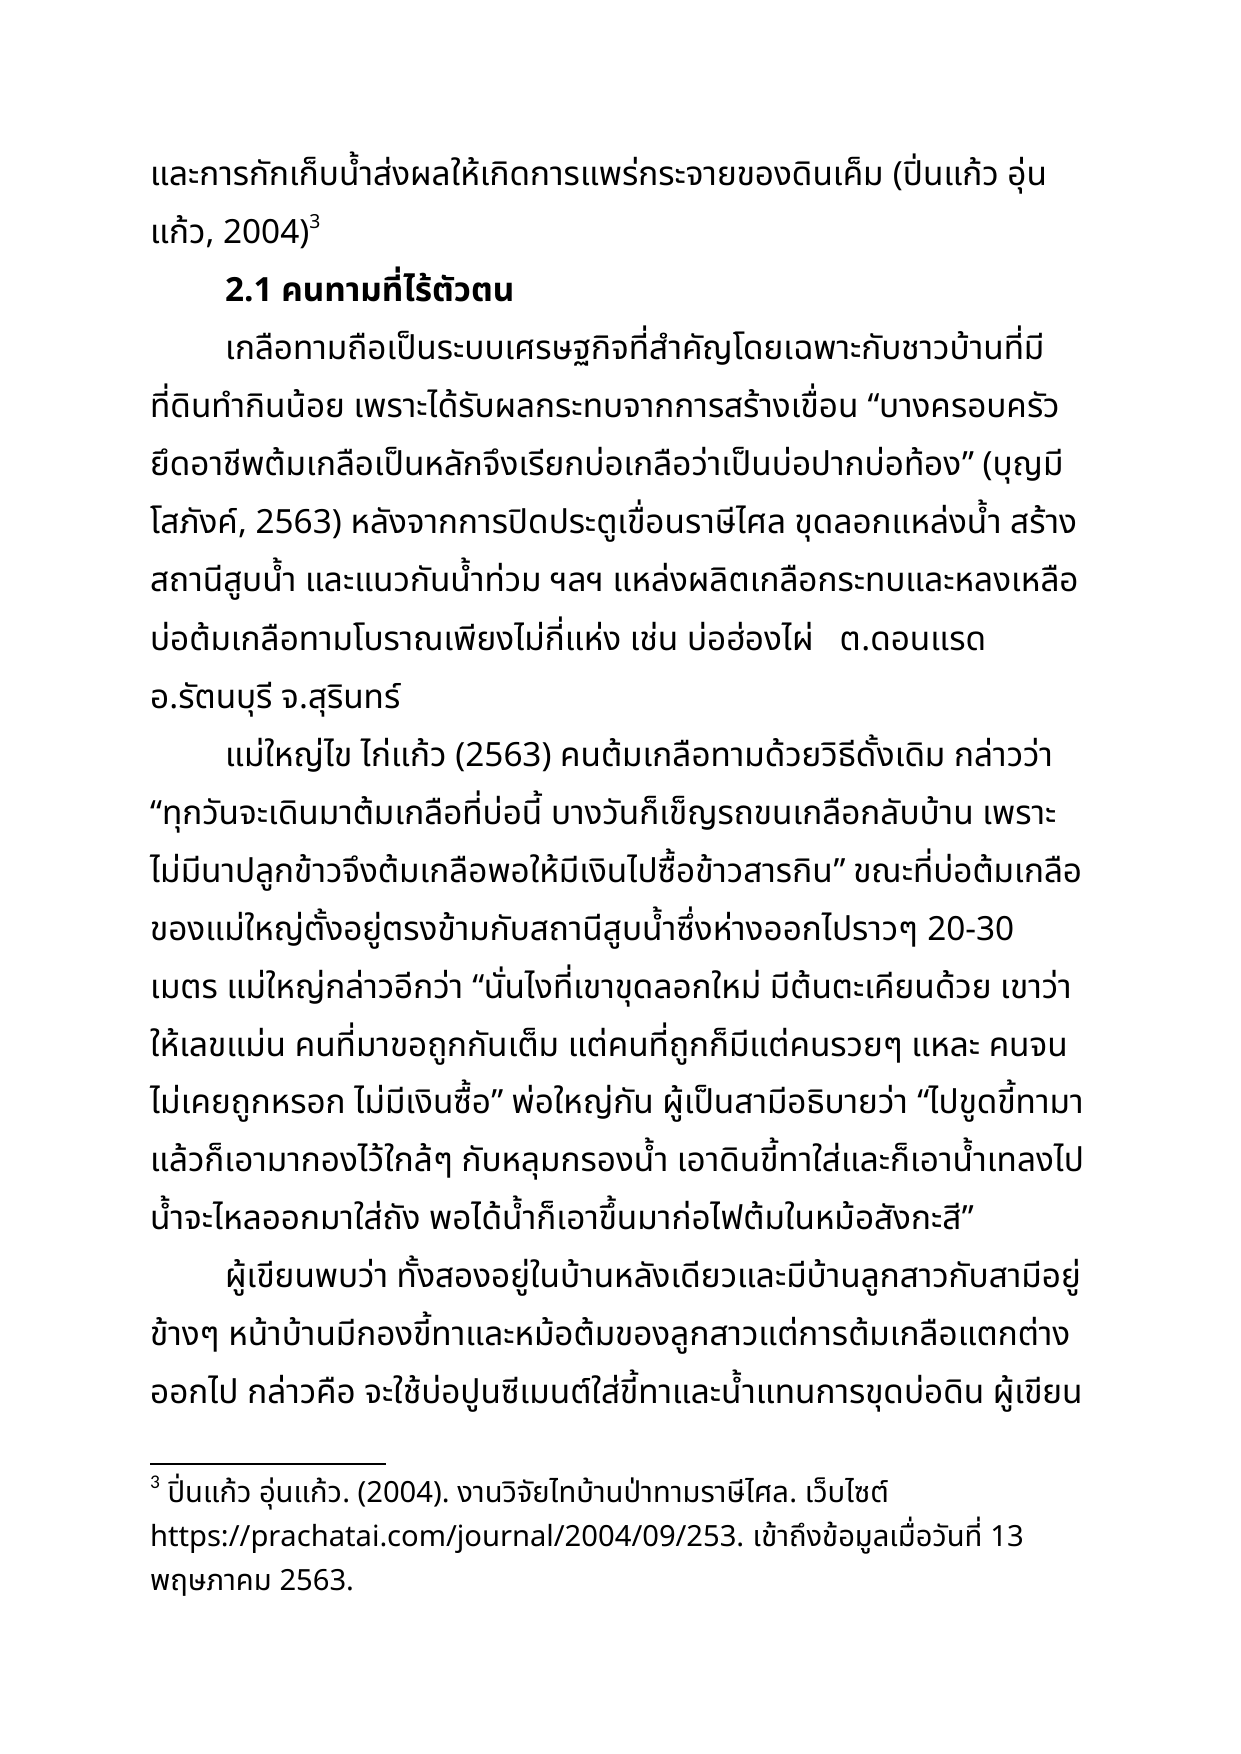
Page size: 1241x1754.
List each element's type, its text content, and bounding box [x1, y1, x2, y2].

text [150, 1252, 1090, 1418]
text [150, 150, 1090, 259]
text แม่ใหญ่ไข ไก่แก้ว (2563) คนต้มเกลือทามด้วยวิธีดั้งเดิม กล่าวว่า “ทุกวันจะเดินมาต้มเกลือที่บ่อนี้ บางวันก็เข็ญรถขนเกลือกลับบ้าน เพราะไม่มีนาปลูกข้าวจึงต้มเกลือพอให้มีเงินไปซื้อข้าวสารกิน” ขณะที่บ่อต้มเกลือของแม่ใหญ่ตั้งอยู่ตรงข้ามกับสถานีสูบน้ำซึ่งห่างออกไปราวๆ 20-30 เมตร แม่ใหญ่กล่าวอีกว่า “นั่นไงที่เขาขุดลอกใหม่ มีต้นตะเคียนด้วย เขาว่าให้เลขแม่น คนที่มาขอถูกกันเต็ม แต่คนที่ถูกก็มีแต่คนรวยๆ แหละ คนจนไม่เคยถูกหรอก ไม่มีเงินซื้อ” พ่อใหญ่กัน ผู้เป็นสามีอธิบายว่า “ไปขูดขี้ทามาแล้วก็เอามากองไว้ใกล้ๆ กับหลุมกรองน้ำ เอาดินขี้ทาใส่และก็เอาน้ำเทลงไป น้ำจะไหลออกมาใส่ถัง พอได้น้ำก็เอาขึ้นมาก่อไฟต้มในหม้อสังกะสี” [150, 731, 1090, 1245]
text 2.1 คนทามที่ไร้ตัวตน [150, 266, 1090, 317]
text เกลือทามถือเป็นระบบเศรษฐกิจที่สำคัญโดยเฉพาะกับชาวบ้านที่มีที่ดินทำกินน้อย เพราะได้รับผลกระทบจากการสร้างเขื่อน “บางครอบครัวยึดอาชีพต้มเกลือเป็นหลักจึงเรียกบ่อเกลือว่าเป็นบ่อปากบ่อท้อง” (บุญมี โสภังค์, 2563) หลังจากการปิดประตูเขื่อนราษีไศล ขุดลอกแหล่งน้ำ สร้างสถานีสูบน้ำ และแนวกันน้ำท่วม ฯลฯ แหล่งผลิตเกลือกระทบและหลงเหลือบ่อต้มเกลือทามโบราณเพียงไม่กี่แห่ง เช่น บ่อฮ่องไผ่ ต.ดอนแรด อ.รัตนบุรี จ.สุรินทร์ [150, 324, 1090, 723]
